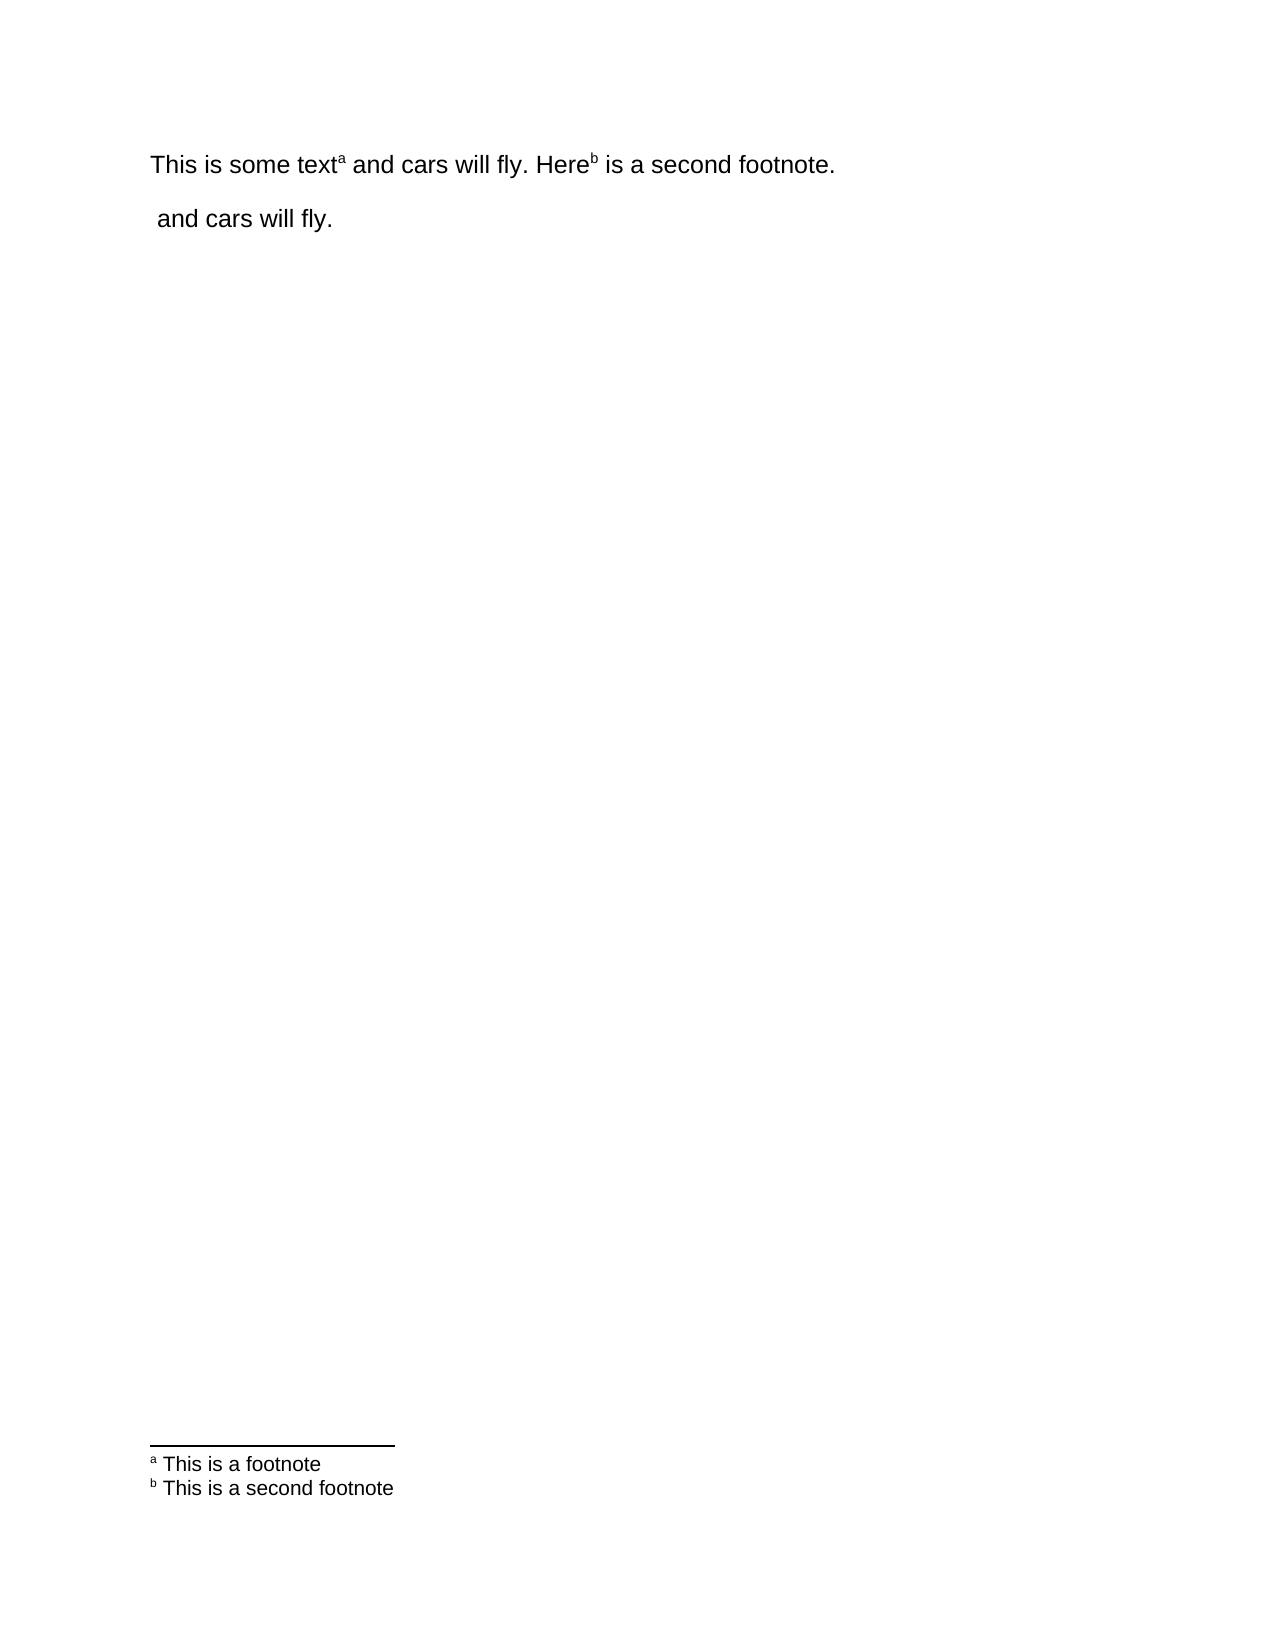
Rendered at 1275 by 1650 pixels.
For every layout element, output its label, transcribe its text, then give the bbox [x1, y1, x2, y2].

text and cars will fly. [150, 204, 1125, 233]
text This is some text and cars will fly. Here is a second footnote. [150, 150, 1125, 179]
